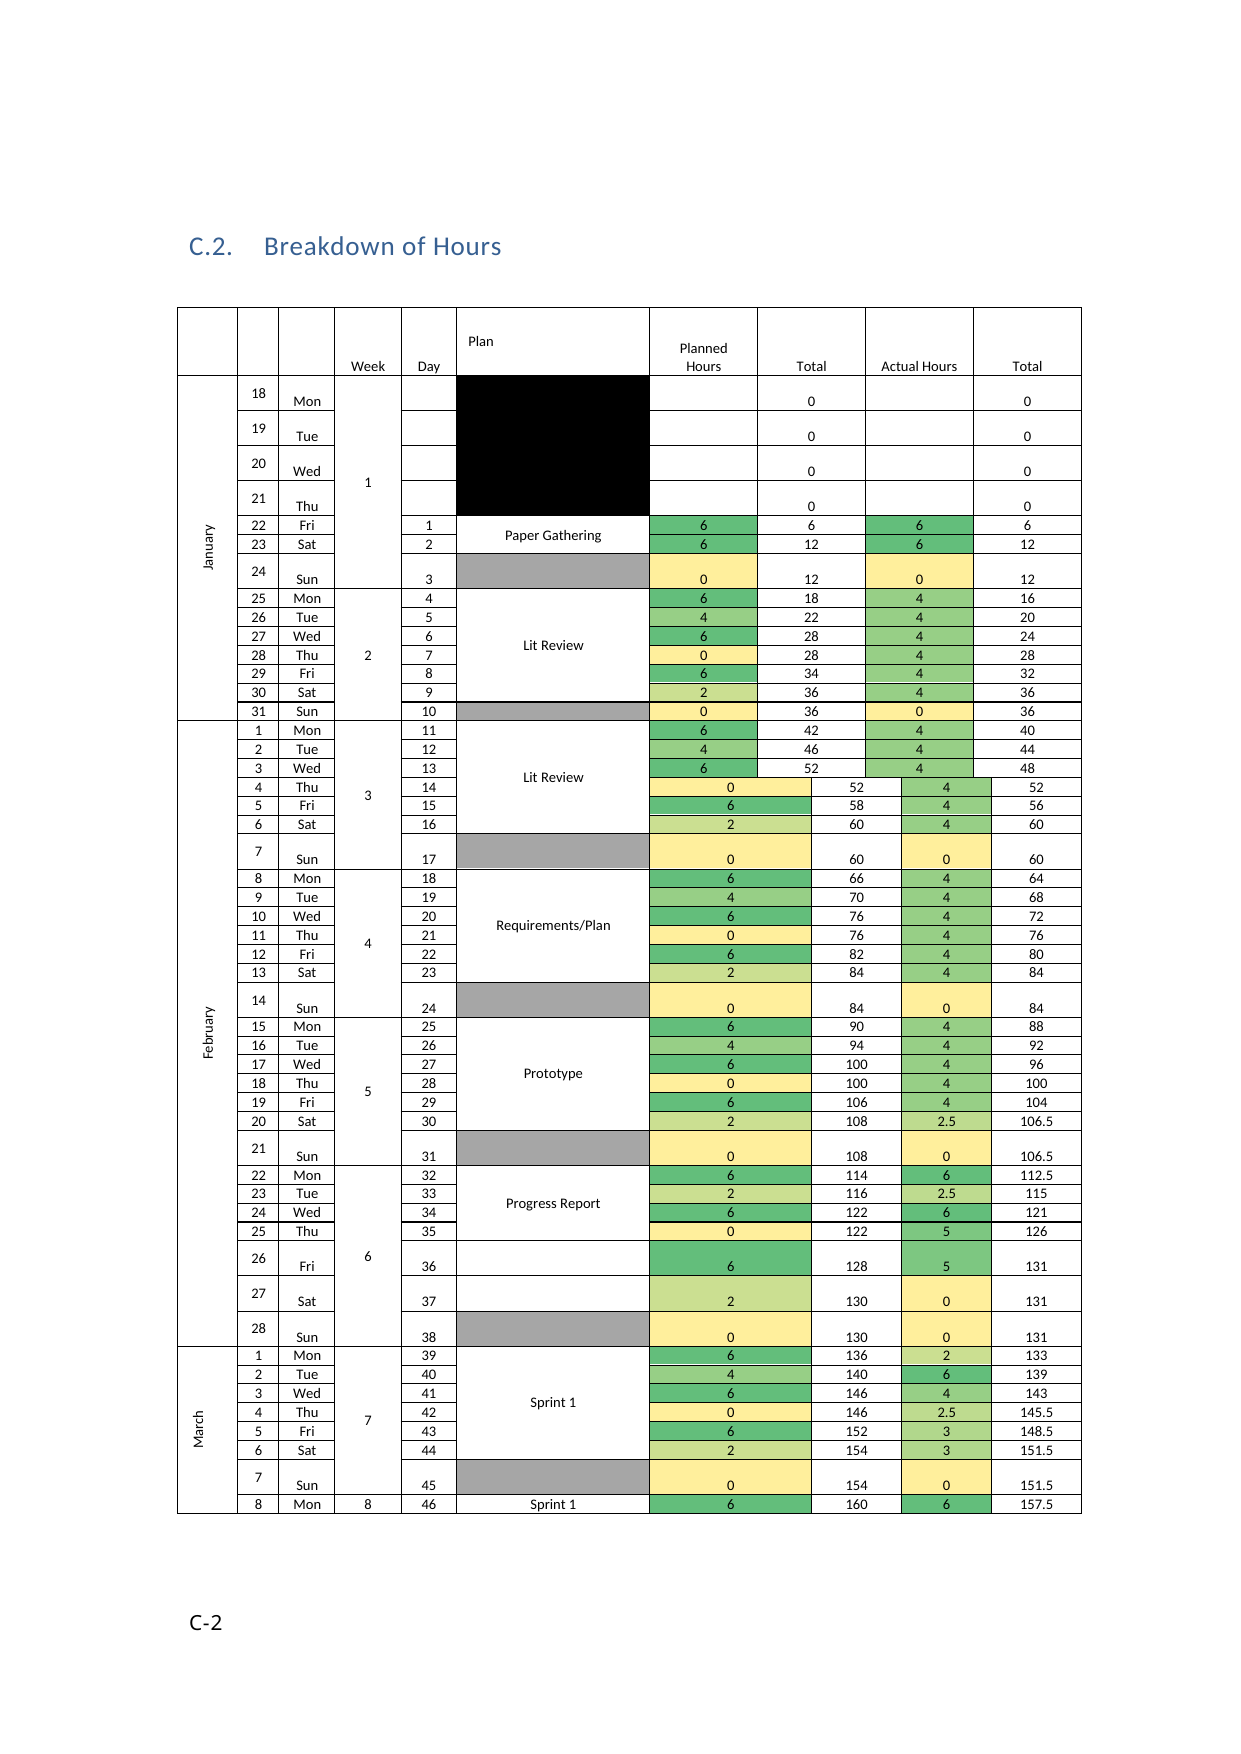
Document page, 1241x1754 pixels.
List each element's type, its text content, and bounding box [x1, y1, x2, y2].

table_cell 96 [992, 1055, 1081, 1073]
table_cell 112.5 [992, 1166, 1081, 1184]
table_cell 43 [402, 1422, 456, 1440]
table_cell 152 [812, 1422, 901, 1440]
table_cell 16 [238, 1037, 278, 1054]
table_cell 4 [238, 1403, 278, 1421]
table_cell 6 [650, 665, 757, 682]
table_header [238, 308, 278, 375]
table_cell 3 [238, 759, 278, 777]
table_cell 60 [812, 816, 901, 833]
table_cell 0 [866, 554, 973, 588]
table_cell 42 [402, 1403, 456, 1421]
table_cell Thu [279, 926, 334, 944]
table_cell Sun [279, 554, 334, 588]
table_cell 4 [902, 870, 991, 887]
table_cell Sat [279, 964, 334, 982]
table_cell 2 [238, 740, 278, 758]
table_cell 128 [812, 1241, 901, 1275]
table_cell 28 [238, 646, 278, 664]
table_cell 23 [238, 1185, 278, 1203]
table_cell Prototype [457, 1018, 649, 1130]
table_cell [457, 376, 649, 515]
table_cell Wed [279, 446, 334, 480]
table_header Week [335, 308, 401, 375]
table_cell 21 [238, 1131, 278, 1165]
table_cell 131 [992, 1276, 1081, 1311]
table_cell 23 [238, 535, 278, 553]
table_cell 6 [238, 1441, 278, 1459]
table_cell 6 [650, 721, 757, 739]
table_cell 31 [402, 1131, 456, 1165]
table_cell [457, 1460, 649, 1494]
table_cell 106.5 [992, 1112, 1081, 1130]
table_cell 0 [650, 926, 811, 944]
table_cell 6 [650, 1347, 811, 1364]
table_cell 5 [402, 608, 456, 626]
table_cell 6 [650, 1166, 811, 1184]
table_cell [457, 834, 649, 868]
table_cell 5 [902, 1223, 991, 1240]
table_cell 25 [238, 1223, 278, 1240]
table_header [178, 308, 237, 375]
table_cell Wed [279, 1384, 334, 1402]
table_cell 0 [974, 481, 1081, 515]
table_cell 146 [812, 1403, 901, 1421]
table_cell 1 [335, 376, 401, 588]
table_cell 32 [402, 1166, 456, 1184]
table_cell 46 [402, 1495, 456, 1513]
table_cell Tue [279, 888, 334, 906]
table_cell 0 [650, 554, 757, 588]
table_cell 4 [902, 1093, 991, 1111]
table_header Day [402, 308, 456, 375]
table_cell 84 [992, 983, 1081, 1017]
table_cell Requirements/Plan [457, 870, 649, 982]
table_cell 6 [650, 1204, 811, 1221]
table_cell 38 [402, 1312, 456, 1346]
table_cell 15 [402, 797, 456, 814]
table_cell 18 [238, 1074, 278, 1092]
table_cell 19 [238, 1093, 278, 1111]
table_cell 20 [238, 446, 278, 480]
table_cell [866, 411, 973, 445]
table_cell Sat [279, 1276, 334, 1311]
table_cell 5 [238, 1422, 278, 1440]
table_cell 6 [650, 1093, 811, 1111]
table_cell [457, 1312, 649, 1346]
table_cell 7 [402, 646, 456, 664]
table_cell [457, 1131, 649, 1165]
table_cell 0 [866, 703, 973, 720]
table_cell 6 [650, 1384, 811, 1402]
table_cell 4 [866, 608, 973, 626]
table_cell 0 [758, 376, 865, 410]
table_cell 126 [992, 1223, 1081, 1240]
table_cell 2 [238, 1366, 278, 1383]
table_cell 0 [650, 983, 811, 1017]
table_cell 8 [335, 1495, 401, 1513]
table_cell Wed [279, 627, 334, 645]
table_cell 92 [992, 1037, 1081, 1054]
table_cell 4 [866, 759, 973, 777]
table_cell 84 [992, 964, 1081, 982]
table_cell 0 [650, 1223, 811, 1240]
table_cell 22 [758, 608, 865, 626]
table_cell Fri [279, 665, 334, 682]
table_cell 3 [335, 721, 401, 868]
table_cell 122 [812, 1223, 901, 1240]
table_cell 6 [650, 1018, 811, 1036]
table_cell 28 [758, 646, 865, 664]
table_cell 160 [812, 1495, 901, 1513]
table_cell 16 [402, 816, 456, 833]
table_cell 58 [812, 797, 901, 814]
table_cell Tue [279, 740, 334, 758]
table_cell [457, 1241, 649, 1275]
table_cell Lit Review [457, 721, 649, 833]
table_cell 8 [238, 1495, 278, 1513]
table_cell [402, 376, 456, 410]
table_cell 68 [992, 888, 1081, 906]
table_cell 17 [238, 1055, 278, 1073]
table_cell 90 [812, 1018, 901, 1036]
table_cell [402, 446, 456, 480]
table_cell 36 [402, 1241, 456, 1275]
table_cell 0 [650, 1074, 811, 1092]
table_cell 0 [758, 481, 865, 515]
table_cell Tue [279, 1366, 334, 1383]
table_cell Sun [279, 983, 334, 1017]
table_cell 154 [812, 1460, 901, 1494]
table_cell 94 [812, 1037, 901, 1054]
table_cell 6 [650, 627, 757, 645]
table_cell 4 [866, 589, 973, 607]
table_cell 3 [902, 1441, 991, 1459]
table_cell Tue [279, 411, 334, 445]
table_cell 4 [902, 926, 991, 944]
table_cell Paper Gathering [457, 516, 649, 553]
table_cell 14 [402, 778, 456, 796]
table_cell 104 [992, 1093, 1081, 1111]
table_cell Fri [279, 797, 334, 814]
table_cell [457, 703, 649, 720]
table_cell 0 [974, 376, 1081, 410]
table_cell 42 [758, 721, 865, 739]
table_cell Mon [279, 721, 334, 739]
table_cell 24 [974, 627, 1081, 645]
table_cell 4 [902, 778, 991, 796]
table_cell [402, 481, 456, 515]
table_cell 4 [866, 740, 973, 758]
table_cell 0 [650, 778, 811, 796]
table_cell 4 [902, 1384, 991, 1402]
table_cell 48 [974, 759, 1081, 777]
table_cell 28 [402, 1074, 456, 1092]
table_cell 13 [238, 964, 278, 982]
table_cell Thu [279, 646, 334, 664]
table_cell 25 [238, 589, 278, 607]
table_cell 1 [238, 721, 278, 739]
table_cell 2 [650, 816, 811, 833]
table_cell 6 [650, 589, 757, 607]
table_cell 100 [992, 1074, 1081, 1092]
table_cell 18 [238, 376, 278, 410]
table_cell [457, 983, 649, 1017]
table_cell Lit Review [457, 589, 649, 701]
table_cell 2 [902, 1347, 991, 1364]
table_cell Wed [279, 759, 334, 777]
table_cell 3 [238, 1384, 278, 1402]
table_cell 108 [812, 1131, 901, 1165]
table_cell [402, 411, 456, 445]
table_cell Mon [279, 1018, 334, 1036]
table_cell 100 [812, 1055, 901, 1073]
table_cell 4 [902, 1074, 991, 1092]
table_cell 44 [402, 1441, 456, 1459]
table_cell 13 [402, 759, 456, 777]
table_cell 6 [650, 516, 757, 534]
table_cell January [178, 376, 237, 720]
table_cell 25 [402, 1018, 456, 1036]
table_cell 24 [238, 1204, 278, 1221]
table_cell 5 [902, 1241, 991, 1275]
table_cell 0 [974, 411, 1081, 445]
table_cell 2 [650, 1276, 811, 1311]
table_cell 151.5 [992, 1441, 1081, 1459]
table_cell 3 [902, 1422, 991, 1440]
table_cell 130 [812, 1276, 901, 1311]
table_cell [866, 481, 973, 515]
table_cell 6 [650, 945, 811, 963]
table_cell 4 [902, 797, 991, 814]
table_cell 0 [902, 1131, 991, 1165]
table_cell 4 [902, 945, 991, 963]
table_cell 84 [812, 964, 901, 982]
table_cell 6 [650, 759, 757, 777]
table_cell 9 [402, 684, 456, 701]
table_cell 6 [238, 816, 278, 833]
table_cell 130 [812, 1312, 901, 1346]
table_cell 2.5 [902, 1112, 991, 1130]
table_cell Sat [279, 816, 334, 833]
table_cell Sun [279, 1460, 334, 1494]
table_cell 20 [238, 1112, 278, 1130]
table_cell 0 [758, 411, 865, 445]
table_cell Mon [279, 1495, 334, 1513]
table_cell 1 [238, 1347, 278, 1364]
table_cell Mon [279, 1347, 334, 1364]
table_cell 133 [992, 1347, 1081, 1364]
table_cell Thu [279, 1403, 334, 1421]
table_cell 136 [812, 1347, 901, 1364]
table_cell 10 [238, 907, 278, 925]
table_cell 2.5 [902, 1403, 991, 1421]
table_cell 56 [992, 797, 1081, 814]
subtitle C.2. Breakdown of Hours [189, 229, 1092, 262]
table_cell 0 [758, 446, 865, 480]
table_cell 2 [650, 1185, 811, 1203]
table_cell 6 [902, 1204, 991, 1221]
table_cell 76 [812, 907, 901, 925]
table_cell [650, 376, 757, 410]
table_cell 24 [238, 554, 278, 588]
table_cell 6 [335, 1166, 401, 1346]
table_cell 0 [902, 834, 991, 868]
table_cell 24 [402, 983, 456, 1017]
table_cell Fri [279, 516, 334, 534]
table_cell Sprint 1 [457, 1495, 649, 1513]
table_cell 4 [650, 1366, 811, 1383]
table_cell 6 [650, 870, 811, 887]
table_cell 27 [238, 1276, 278, 1311]
table_cell 40 [974, 721, 1081, 739]
table_cell 22 [238, 1166, 278, 1184]
table_cell 12 [974, 535, 1081, 553]
table_cell 0 [650, 703, 757, 720]
table_cell 1 [402, 516, 456, 534]
table_cell 2 [335, 589, 401, 720]
table_cell 52 [812, 778, 901, 796]
table_cell 76 [812, 926, 901, 944]
table_cell 157.5 [992, 1495, 1081, 1513]
table_cell 36 [758, 703, 865, 720]
table_cell 22 [402, 945, 456, 963]
table_cell 37 [402, 1276, 456, 1311]
table_cell 2 [650, 684, 757, 701]
table_cell 8 [238, 870, 278, 887]
table_cell 5 [238, 797, 278, 814]
table_cell 0 [974, 446, 1081, 480]
table_cell Fri [279, 1093, 334, 1111]
table_cell 21 [402, 926, 456, 944]
table_cell 6 [650, 535, 757, 553]
table_cell 5 [335, 1018, 401, 1165]
table_cell 6 [866, 535, 973, 553]
table_cell 4 [650, 740, 757, 758]
table_cell 0 [902, 1276, 991, 1311]
table_cell Sun [279, 703, 334, 720]
table_cell 139 [992, 1366, 1081, 1383]
table_cell 23 [402, 964, 456, 982]
table_cell Mon [279, 1166, 334, 1184]
table_cell Thu [279, 481, 334, 515]
table_cell 11 [238, 926, 278, 944]
table_header Total [758, 308, 865, 375]
table_cell 84 [812, 983, 901, 1017]
table_cell 19 [238, 411, 278, 445]
table_cell Fri [279, 1422, 334, 1440]
table_cell [650, 446, 757, 480]
table_cell [650, 411, 757, 445]
table_cell 6 [650, 1241, 811, 1275]
table_cell 6 [902, 1495, 991, 1513]
table_cell 44 [974, 740, 1081, 758]
table_cell 36 [974, 703, 1081, 720]
table_cell 46 [758, 740, 865, 758]
table_cell 4 [650, 1037, 811, 1054]
table_cell 26 [238, 608, 278, 626]
table_cell 4 [335, 870, 401, 1017]
table_cell 21 [238, 481, 278, 515]
table_cell 7 [238, 1460, 278, 1494]
table_cell [457, 554, 649, 588]
table_cell 4 [866, 627, 973, 645]
table_cell 19 [402, 888, 456, 906]
table_cell 114 [812, 1166, 901, 1184]
table_cell 40 [402, 1366, 456, 1383]
table_cell 6 [650, 1495, 811, 1513]
table_cell 6 [866, 516, 973, 534]
table_cell Sat [279, 684, 334, 701]
table_cell 76 [992, 926, 1081, 944]
table_cell 131 [992, 1241, 1081, 1275]
table_cell 18 [402, 870, 456, 887]
table_cell 10 [402, 703, 456, 720]
table_cell 100 [812, 1074, 901, 1092]
table_cell 70 [812, 888, 901, 906]
table_cell 154 [812, 1441, 901, 1459]
table_cell 52 [992, 778, 1081, 796]
table_cell 22 [238, 516, 278, 534]
table_cell Thu [279, 778, 334, 796]
table_cell 6 [402, 627, 456, 645]
table_cell 12 [402, 740, 456, 758]
table_cell 4 [902, 1055, 991, 1073]
table_cell 60 [992, 816, 1081, 833]
table_cell 30 [402, 1112, 456, 1130]
table_cell 6 [902, 1366, 991, 1383]
table_cell 106 [812, 1093, 901, 1111]
table_cell 14 [238, 983, 278, 1017]
table_cell 4 [902, 1037, 991, 1054]
table_cell 29 [402, 1093, 456, 1111]
table_cell Wed [279, 907, 334, 925]
table_cell 0 [650, 1460, 811, 1494]
table_header Actual Hours [866, 308, 973, 375]
table_cell 4 [866, 646, 973, 664]
table_header Total [974, 308, 1081, 375]
table_cell Sun [279, 1312, 334, 1346]
table_cell 31 [238, 703, 278, 720]
table_cell 20 [402, 907, 456, 925]
table_cell 0 [650, 1131, 811, 1165]
table_cell 4 [650, 608, 757, 626]
table_cell 2.5 [902, 1185, 991, 1203]
table_cell Thu [279, 1074, 334, 1092]
table_cell Fri [279, 945, 334, 963]
table_cell 151.5 [992, 1460, 1081, 1494]
table_cell 2 [650, 1441, 811, 1459]
table_cell Mon [279, 376, 334, 410]
table_cell 41 [402, 1384, 456, 1402]
table_cell 108 [812, 1112, 901, 1130]
table_cell Mon [279, 870, 334, 887]
table_cell 4 [902, 907, 991, 925]
table_cell 9 [238, 888, 278, 906]
table_cell 4 [866, 721, 973, 739]
table_cell 6 [974, 516, 1081, 534]
table_cell 34 [402, 1204, 456, 1221]
table_cell 17 [402, 834, 456, 868]
table_cell 0 [650, 1403, 811, 1421]
table_cell 7 [238, 834, 278, 868]
table_cell 4 [902, 964, 991, 982]
table_cell 60 [812, 834, 901, 868]
table_cell 131 [992, 1312, 1081, 1346]
table_cell 2 [402, 535, 456, 553]
table_cell Progress Report [457, 1166, 649, 1240]
table_cell 4 [902, 816, 991, 833]
table_header Plan [457, 308, 649, 375]
table_cell 12 [238, 945, 278, 963]
table_cell 143 [992, 1384, 1081, 1402]
table_cell 20 [974, 608, 1081, 626]
table_cell 4 [902, 888, 991, 906]
table_cell 140 [812, 1366, 901, 1383]
table_cell 4 [402, 589, 456, 607]
table_cell Tue [279, 608, 334, 626]
table_cell Sat [279, 1441, 334, 1459]
table_cell 2 [650, 964, 811, 982]
table_cell 6 [650, 1422, 811, 1440]
table_cell 0 [650, 1312, 811, 1346]
table_cell 28 [758, 627, 865, 645]
table_cell 12 [758, 535, 865, 553]
table_cell 27 [402, 1055, 456, 1073]
table_cell 32 [974, 665, 1081, 682]
table_cell Mon [279, 589, 334, 607]
table_cell 6 [902, 1166, 991, 1184]
table_cell 4 [866, 684, 973, 701]
table_cell 6 [650, 1055, 811, 1073]
table_cell 36 [758, 684, 865, 701]
table_cell 4 [866, 665, 973, 682]
table_cell 6 [650, 797, 811, 814]
table_cell 7 [335, 1347, 401, 1494]
table_cell February [178, 721, 237, 1346]
table_cell 29 [238, 665, 278, 682]
table_cell Tue [279, 1185, 334, 1203]
table_cell 26 [402, 1037, 456, 1054]
table_cell 16 [974, 589, 1081, 607]
table_cell 6 [650, 907, 811, 925]
table_cell 146 [812, 1384, 901, 1402]
table_cell 0 [650, 834, 811, 868]
table_cell 26 [238, 1241, 278, 1275]
table_cell Sat [279, 535, 334, 553]
table_cell 36 [974, 684, 1081, 701]
table_cell 30 [238, 684, 278, 701]
table_cell 15 [238, 1018, 278, 1036]
table_cell Tue [279, 1037, 334, 1054]
table_cell 106.5 [992, 1131, 1081, 1165]
table_cell Wed [279, 1055, 334, 1073]
table_cell 2 [650, 1112, 811, 1130]
table_cell 28 [238, 1312, 278, 1346]
table_cell 121 [992, 1204, 1081, 1221]
table_cell 66 [812, 870, 901, 887]
table_cell 12 [758, 554, 865, 588]
table_cell 122 [812, 1204, 901, 1221]
table_cell [650, 481, 757, 515]
table_cell 28 [974, 646, 1081, 664]
table_cell Sat [279, 1112, 334, 1130]
table_cell [457, 1276, 649, 1311]
table_header Planned Hours [650, 308, 757, 375]
table_cell 6 [758, 516, 865, 534]
table_cell 148.5 [992, 1422, 1081, 1440]
table_cell 8 [402, 665, 456, 682]
table_cell 0 [902, 1460, 991, 1494]
table_cell 11 [402, 721, 456, 739]
table_cell 0 [902, 1312, 991, 1346]
table_cell 88 [992, 1018, 1081, 1036]
table_cell 115 [992, 1185, 1081, 1203]
table_cell 145.5 [992, 1403, 1081, 1421]
table_cell Wed [279, 1204, 334, 1221]
table_cell 33 [402, 1185, 456, 1203]
table_cell Fri [279, 1241, 334, 1275]
table_cell Sun [279, 834, 334, 868]
table_cell 34 [758, 665, 865, 682]
table_cell 116 [812, 1185, 901, 1203]
table_cell 4 [650, 888, 811, 906]
table_cell Sun [279, 1131, 334, 1165]
table_cell 18 [758, 589, 865, 607]
table_cell [866, 446, 973, 480]
table_cell [866, 376, 973, 410]
table_cell 82 [812, 945, 901, 963]
table_cell 45 [402, 1460, 456, 1494]
table_cell 4 [902, 1018, 991, 1036]
table_cell 39 [402, 1347, 456, 1364]
table_cell 4 [238, 778, 278, 796]
table_cell March [178, 1347, 237, 1513]
table_cell 12 [974, 554, 1081, 588]
table_cell Thu [279, 1223, 334, 1240]
table_cell 3 [402, 554, 456, 588]
table_cell Sprint 1 [457, 1347, 649, 1459]
table_header [279, 308, 334, 375]
table_cell 0 [650, 646, 757, 664]
table_cell 72 [992, 907, 1081, 925]
table_cell 52 [758, 759, 865, 777]
table_cell 60 [992, 834, 1081, 868]
table_cell 27 [238, 627, 278, 645]
table_cell 0 [902, 983, 991, 1017]
table_cell 80 [992, 945, 1081, 963]
table_cell 64 [992, 870, 1081, 887]
table_cell 35 [402, 1223, 456, 1240]
